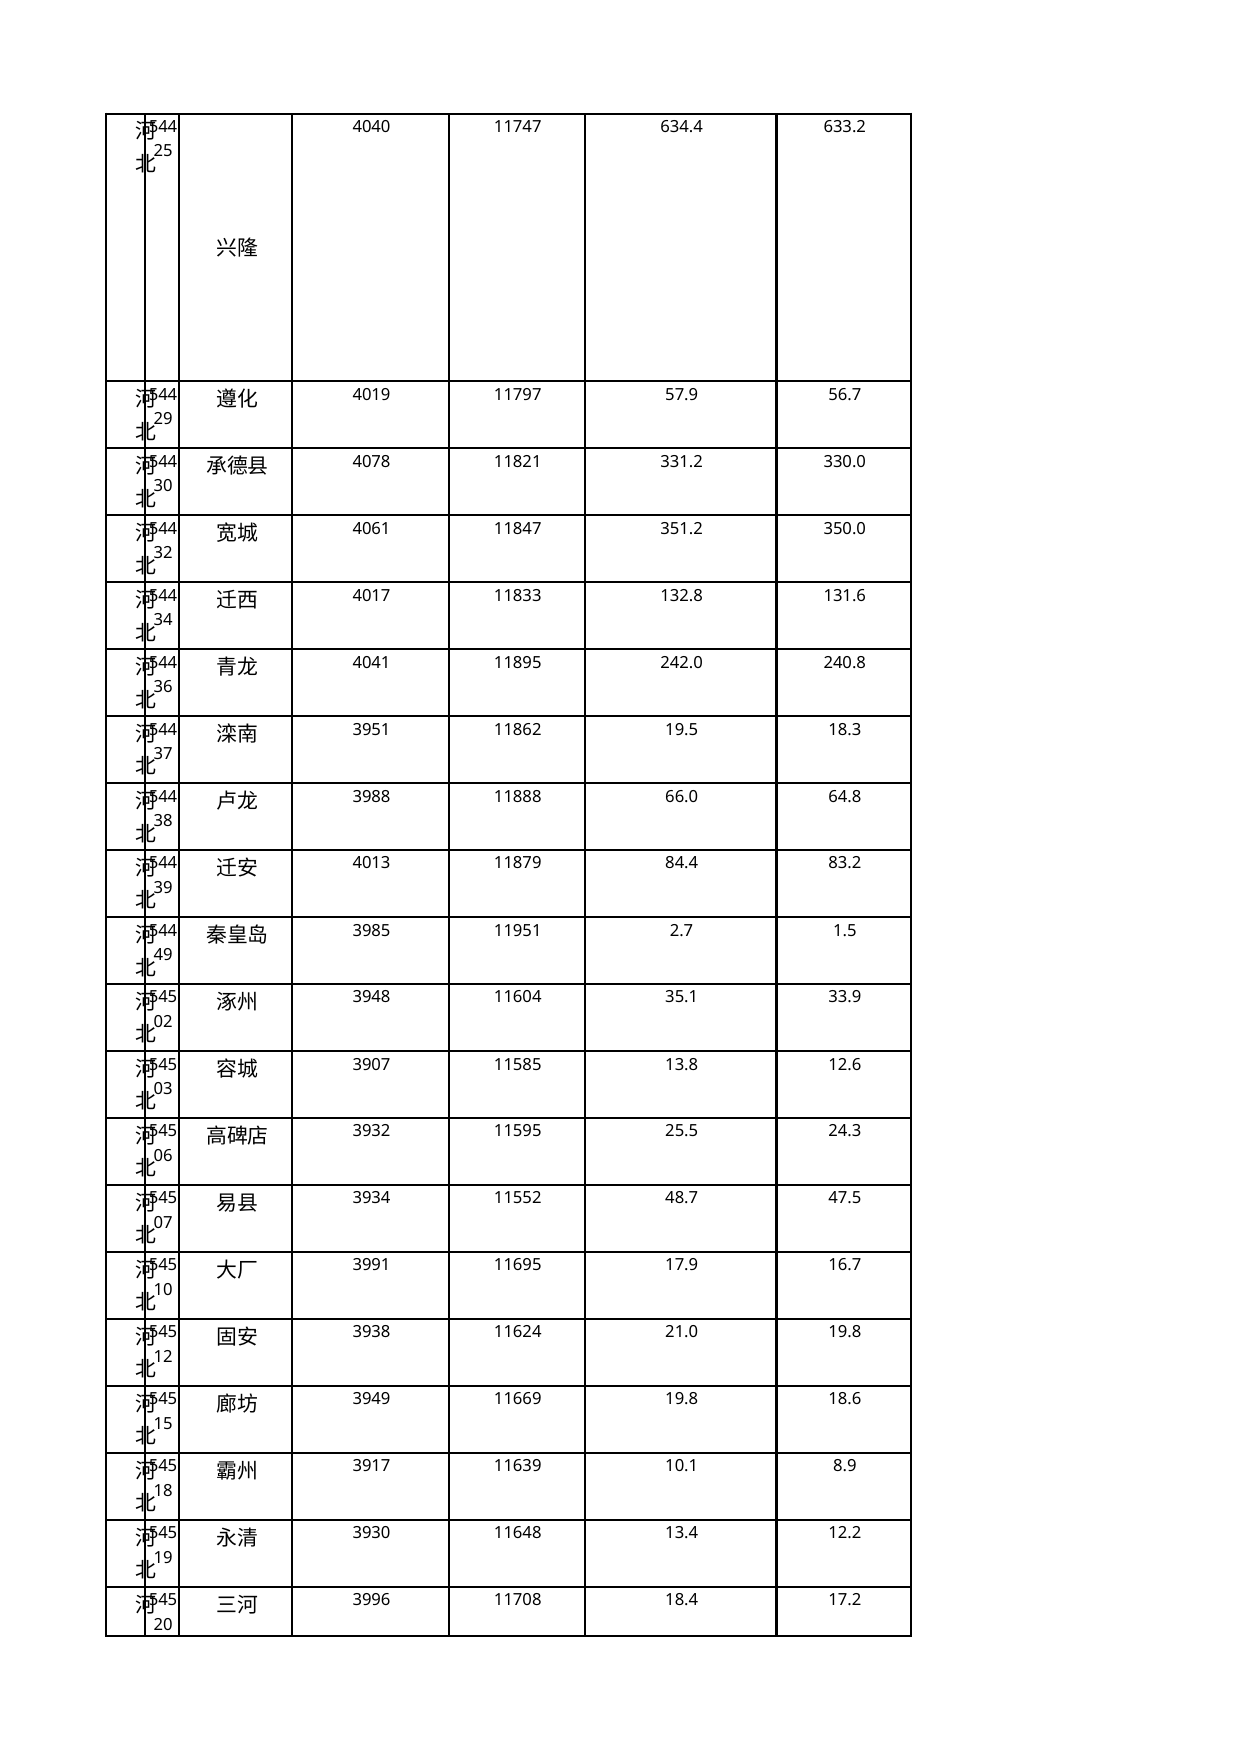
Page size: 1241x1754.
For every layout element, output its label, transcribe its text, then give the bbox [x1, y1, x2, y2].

table_cell 11552 [450, 1186, 584, 1251]
table_cell 河北 [107, 1119, 144, 1184]
table_cell 18.4 [586, 1588, 775, 1635]
table_cell 330.0 [778, 449, 910, 514]
table_cell 33.9 [778, 985, 910, 1050]
table_cell 3948 [293, 985, 448, 1050]
table_cell [180, 115, 291, 380]
table_cell 宽城 [180, 516, 291, 581]
table_cell 11585 [450, 1052, 584, 1117]
table_cell 青龙 [180, 650, 291, 715]
table_cell 3907 [293, 1052, 448, 1117]
table_cell 132.8 [586, 583, 775, 648]
table_cell 河北 [107, 1387, 144, 1452]
table_cell 固安 [180, 1320, 291, 1385]
table_cell 4078 [293, 449, 448, 514]
table_cell 河北 [107, 784, 144, 849]
table_cell 84.4 [586, 851, 775, 916]
table_cell 4061 [293, 516, 448, 581]
table_cell 11669 [450, 1387, 584, 1452]
table_cell 3949 [293, 1387, 448, 1452]
table_cell 16.7 [778, 1253, 910, 1318]
table_cell 11648 [450, 1521, 584, 1586]
table_cell 3991 [293, 1253, 448, 1318]
table_cell 河北 [107, 583, 144, 648]
table_cell 54518 [146, 1454, 178, 1519]
table_cell 54512 [146, 1320, 178, 1385]
table_cell 1.5 [778, 918, 910, 983]
table_cell 河北 [107, 1253, 144, 1318]
table_cell 滦南 [180, 717, 291, 782]
table_cell 54425 [146, 115, 178, 380]
table_cell 河北 [107, 717, 144, 782]
table_cell 12.2 [778, 1521, 910, 1586]
table_cell 3988 [293, 784, 448, 849]
table_cell 634.4 [586, 115, 775, 380]
table_cell 633.2 [778, 115, 910, 380]
table_cell 河北 [107, 1521, 144, 1586]
table_cell 11708 [450, 1588, 584, 1635]
table_cell 21.0 [586, 1320, 775, 1385]
table_cell 56.7 [778, 382, 910, 447]
table_cell 河北 [107, 1454, 144, 1519]
table_cell 54436 [146, 650, 178, 715]
table_cell 242.0 [586, 650, 775, 715]
table_cell 11604 [450, 985, 584, 1050]
table_cell 11639 [450, 1454, 584, 1519]
table_cell 331.2 [586, 449, 775, 514]
table_cell 54429 [146, 382, 178, 447]
table_cell 迁安 [180, 851, 291, 916]
table_cell 54438 [146, 784, 178, 849]
table_cell 河北 [107, 650, 144, 715]
table_cell 13.4 [586, 1521, 775, 1586]
table_cell 54449 [146, 918, 178, 983]
table_cell 12.6 [778, 1052, 910, 1117]
table_cell 57.9 [586, 382, 775, 447]
table_cell 240.8 [778, 650, 910, 715]
table_cell 霸州 [180, 1454, 291, 1519]
table_cell 河北 [107, 516, 144, 581]
table_cell 11847 [450, 516, 584, 581]
table_cell 4040 [293, 115, 448, 380]
table_cell 河北 [107, 1186, 144, 1251]
table_cell 351.2 [586, 516, 775, 581]
table_cell 8.9 [778, 1454, 910, 1519]
table_cell 18.3 [778, 717, 910, 782]
table_cell 54510 [146, 1253, 178, 1318]
table_cell 54439 [146, 851, 178, 916]
table_cell 4041 [293, 650, 448, 715]
table_cell 3917 [293, 1454, 448, 1519]
table_cell 11624 [450, 1320, 584, 1385]
table_cell 11862 [450, 717, 584, 782]
table_cell 3951 [293, 717, 448, 782]
table_cell 350.0 [778, 516, 910, 581]
table_cell 11797 [450, 382, 584, 447]
table_cell 大厂 [180, 1253, 291, 1318]
table_cell 河北 [107, 851, 144, 916]
table_cell 54432 [146, 516, 178, 581]
table_cell 涿州 [180, 985, 291, 1050]
table_cell 遵化 [180, 382, 291, 447]
table_cell 54502 [146, 985, 178, 1050]
table_cell 三河 [180, 1588, 291, 1635]
table_cell 容城 [180, 1052, 291, 1117]
table_cell 10.1 [586, 1454, 775, 1519]
table_cell 3985 [293, 918, 448, 983]
table_cell 18.6 [778, 1387, 910, 1452]
table_cell 迁西 [180, 583, 291, 648]
table_cell 河北 [107, 1588, 144, 1635]
table_cell 秦皇岛 [180, 918, 291, 983]
table_cell 25.5 [586, 1119, 775, 1184]
table_cell 64.8 [778, 784, 910, 849]
table_cell 54519 [146, 1521, 178, 1586]
table_cell 3938 [293, 1320, 448, 1385]
table_cell 11695 [450, 1253, 584, 1318]
table_cell 河北 [107, 115, 144, 380]
table_cell 47.5 [778, 1186, 910, 1251]
table_cell 河北 [107, 1320, 144, 1385]
table_cell 54506 [146, 1119, 178, 1184]
table_cell 131.6 [778, 583, 910, 648]
table_cell 11879 [450, 851, 584, 916]
table_cell 3932 [293, 1119, 448, 1184]
table_cell 11888 [450, 784, 584, 849]
table_cell 35.1 [586, 985, 775, 1050]
table_cell 11821 [450, 449, 584, 514]
table_cell 48.7 [586, 1186, 775, 1251]
table_cell 54507 [146, 1186, 178, 1251]
table_cell 83.2 [778, 851, 910, 916]
table_cell 17.9 [586, 1253, 775, 1318]
table_cell 承德县 [180, 449, 291, 514]
table_cell 54503 [146, 1052, 178, 1117]
table_cell 河北 [107, 382, 144, 447]
table_cell 廊坊 [180, 1387, 291, 1452]
table_cell 2.7 [586, 918, 775, 983]
table_cell 河北 [107, 918, 144, 983]
table_cell 11595 [450, 1119, 584, 1184]
table_cell 卢龙 [180, 784, 291, 849]
table_cell 河北 [107, 449, 144, 514]
table_cell 永清 [180, 1521, 291, 1586]
table_cell 17.2 [778, 1588, 910, 1635]
table_cell 24.3 [778, 1119, 910, 1184]
table_cell 19.5 [586, 717, 775, 782]
table_cell 4019 [293, 382, 448, 447]
table_cell 3930 [293, 1521, 448, 1586]
table_cell 19.8 [586, 1387, 775, 1452]
table_cell 高碑店 [180, 1119, 291, 1184]
table_cell 54515 [146, 1387, 178, 1452]
table_cell 河北 [107, 985, 144, 1050]
table_cell 11895 [450, 650, 584, 715]
table_cell 13.8 [586, 1052, 775, 1117]
table_cell 66.0 [586, 784, 775, 849]
table_cell 19.8 [778, 1320, 910, 1385]
table_cell 11833 [450, 583, 584, 648]
table_cell 11747 [450, 115, 584, 380]
table_cell 54434 [146, 583, 178, 648]
table_cell 3934 [293, 1186, 448, 1251]
table_cell 54430 [146, 449, 178, 514]
table_cell 4013 [293, 851, 448, 916]
table_cell 河北 [107, 1052, 144, 1117]
table_cell 易县 [180, 1186, 291, 1251]
table_cell 54520 [146, 1588, 178, 1635]
table_cell 4017 [293, 583, 448, 648]
table_cell 54437 [146, 717, 178, 782]
table_cell 11951 [450, 918, 584, 983]
table_cell 3996 [293, 1588, 448, 1635]
